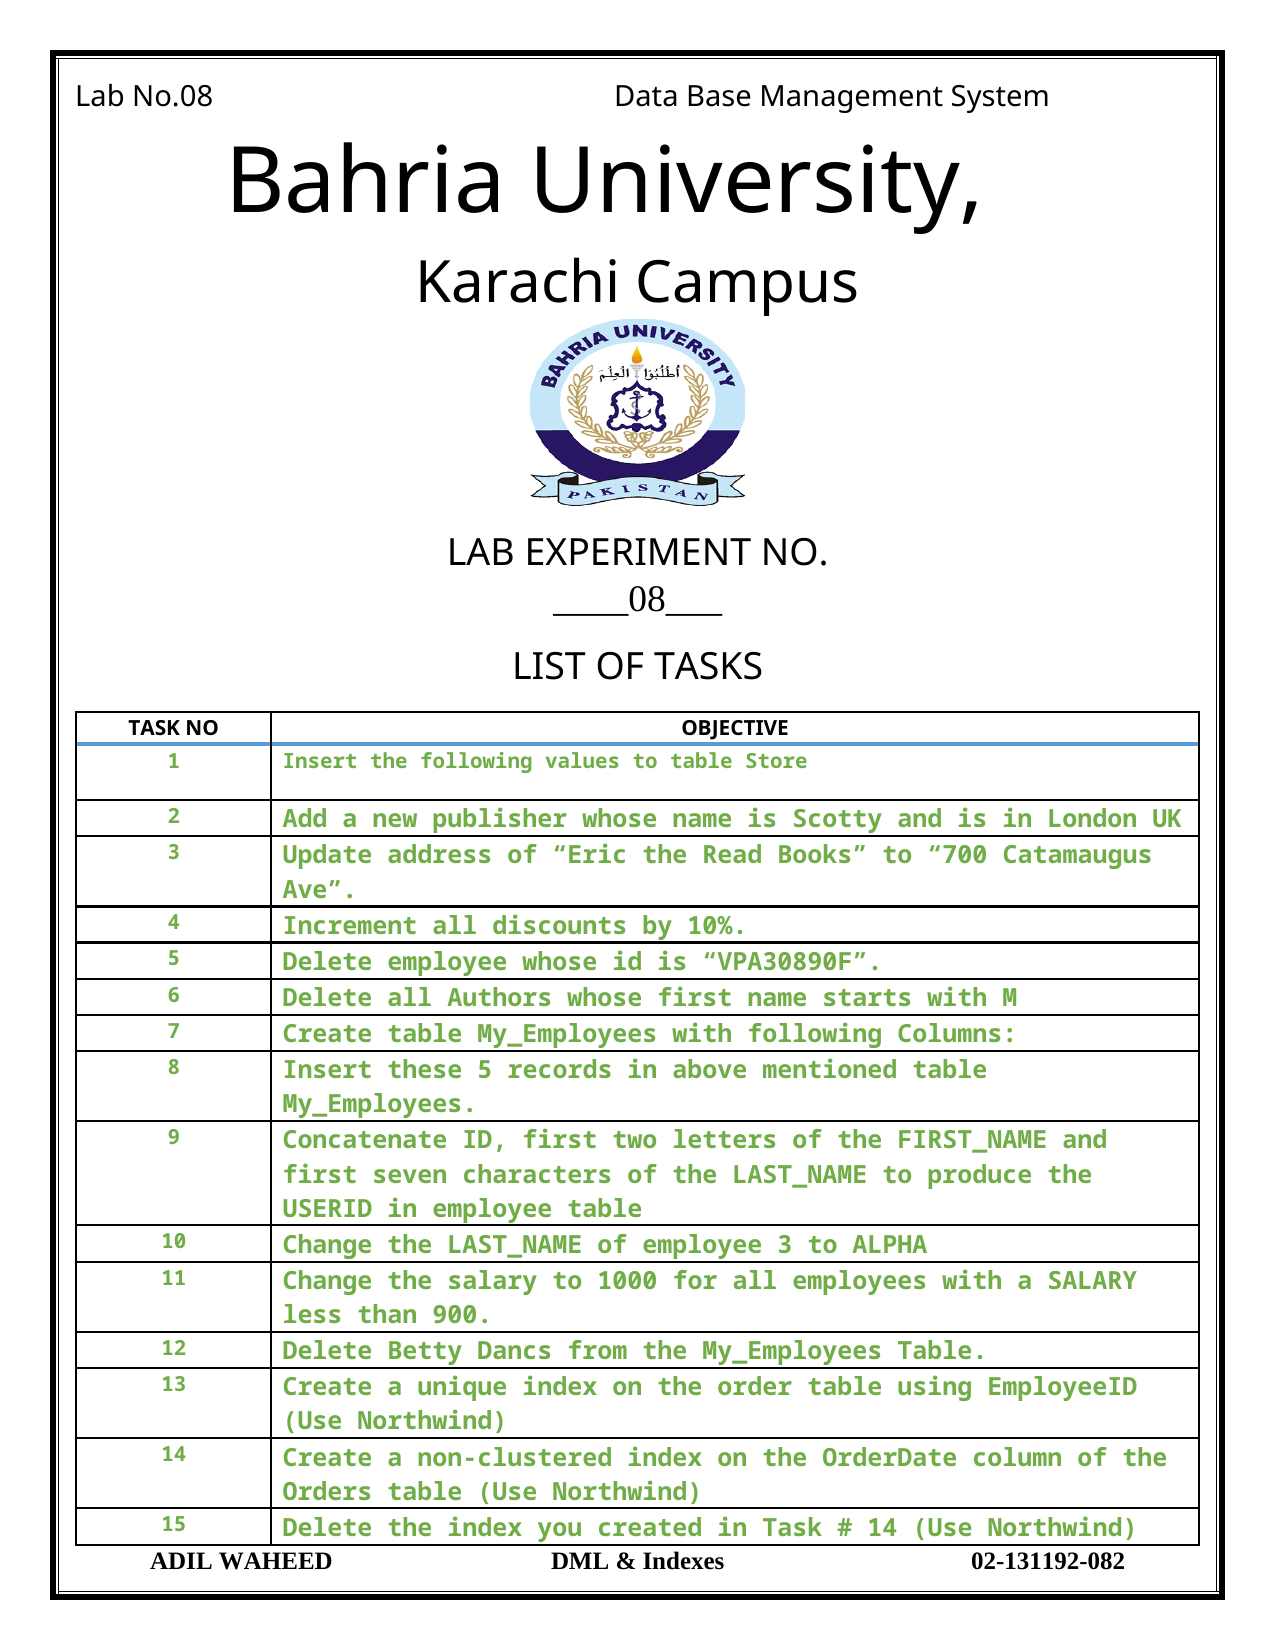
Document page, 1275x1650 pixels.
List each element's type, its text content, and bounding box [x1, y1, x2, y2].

table_cell Concatenate ID, first two letters of the FIRST_NAME and first seven characters of the LAST_NAME to produce the USERID in employee table [272, 1122, 1198, 1224]
table_cell 8 [77, 1052, 270, 1120]
table_cell Add a new publisher whose name is Scotty and is in London UK [272, 801, 1198, 835]
table_cell 12 [77, 1333, 270, 1367]
table_cell 1 [77, 746, 270, 799]
table_cell 14 [77, 1439, 270, 1507]
table_cell Update address of “Eric the Read Books” to “700 Catamaugus Ave”. [272, 837, 1198, 905]
table_cell 9 [77, 1122, 270, 1224]
table_cell 10 [77, 1226, 270, 1261]
table_cell Increment all discounts by 10%. [272, 908, 1198, 941]
table_cell Change the LAST_NAME of employee 3 to ALPHA [272, 1226, 1198, 1261]
picture [529, 319, 746, 506]
table_cell 3 [77, 837, 270, 905]
text Bahria University, [150, 115, 1200, 239]
table_cell Delete Betty Dancs from the My_Employees Table. [272, 1333, 1198, 1367]
table_cell Create a unique index on the order table using EmployeeID (Use Northwind) [272, 1369, 1198, 1437]
table_cell 2 [77, 801, 270, 835]
table_cell 11 [77, 1263, 270, 1331]
table_cell 15 [77, 1509, 270, 1543]
table_cell 5 [77, 944, 270, 978]
table_cell Insert these 5 records in above mentioned table My_Employees. [272, 1052, 1198, 1120]
table_cell 6 [77, 980, 270, 1014]
table_cell Delete all Authors whose first name starts with M [272, 980, 1198, 1014]
table_cell Delete the index you created in Task # 14 (Use Northwind) [272, 1509, 1198, 1543]
table_cell Change the salary to 1000 for all employees with a SALARY less than 900. [272, 1263, 1198, 1331]
table_cell 7 [77, 1016, 270, 1050]
table_cell Insert the following values to table Store [272, 746, 1198, 799]
text LIST OF TASKS [75, 639, 1200, 690]
text LAB EXPERIMENT NO. [75, 525, 1200, 576]
table_cell Create table My_Employees with following Columns: [272, 1016, 1198, 1050]
text Karachi Campus [75, 239, 1200, 319]
table_cell Create a non-clustered index on the OrderDate column of the Orders table (Use Northwind) [272, 1439, 1198, 1507]
table_header TASK NO [77, 713, 270, 741]
table_cell 4 [77, 908, 270, 941]
table_cell 13 [77, 1369, 270, 1437]
text ____08___ [75, 576, 1200, 619]
table_cell Delete employee whose id is “VPA30890F”. [272, 944, 1198, 978]
table_header OBJECTIVE [272, 713, 1198, 741]
